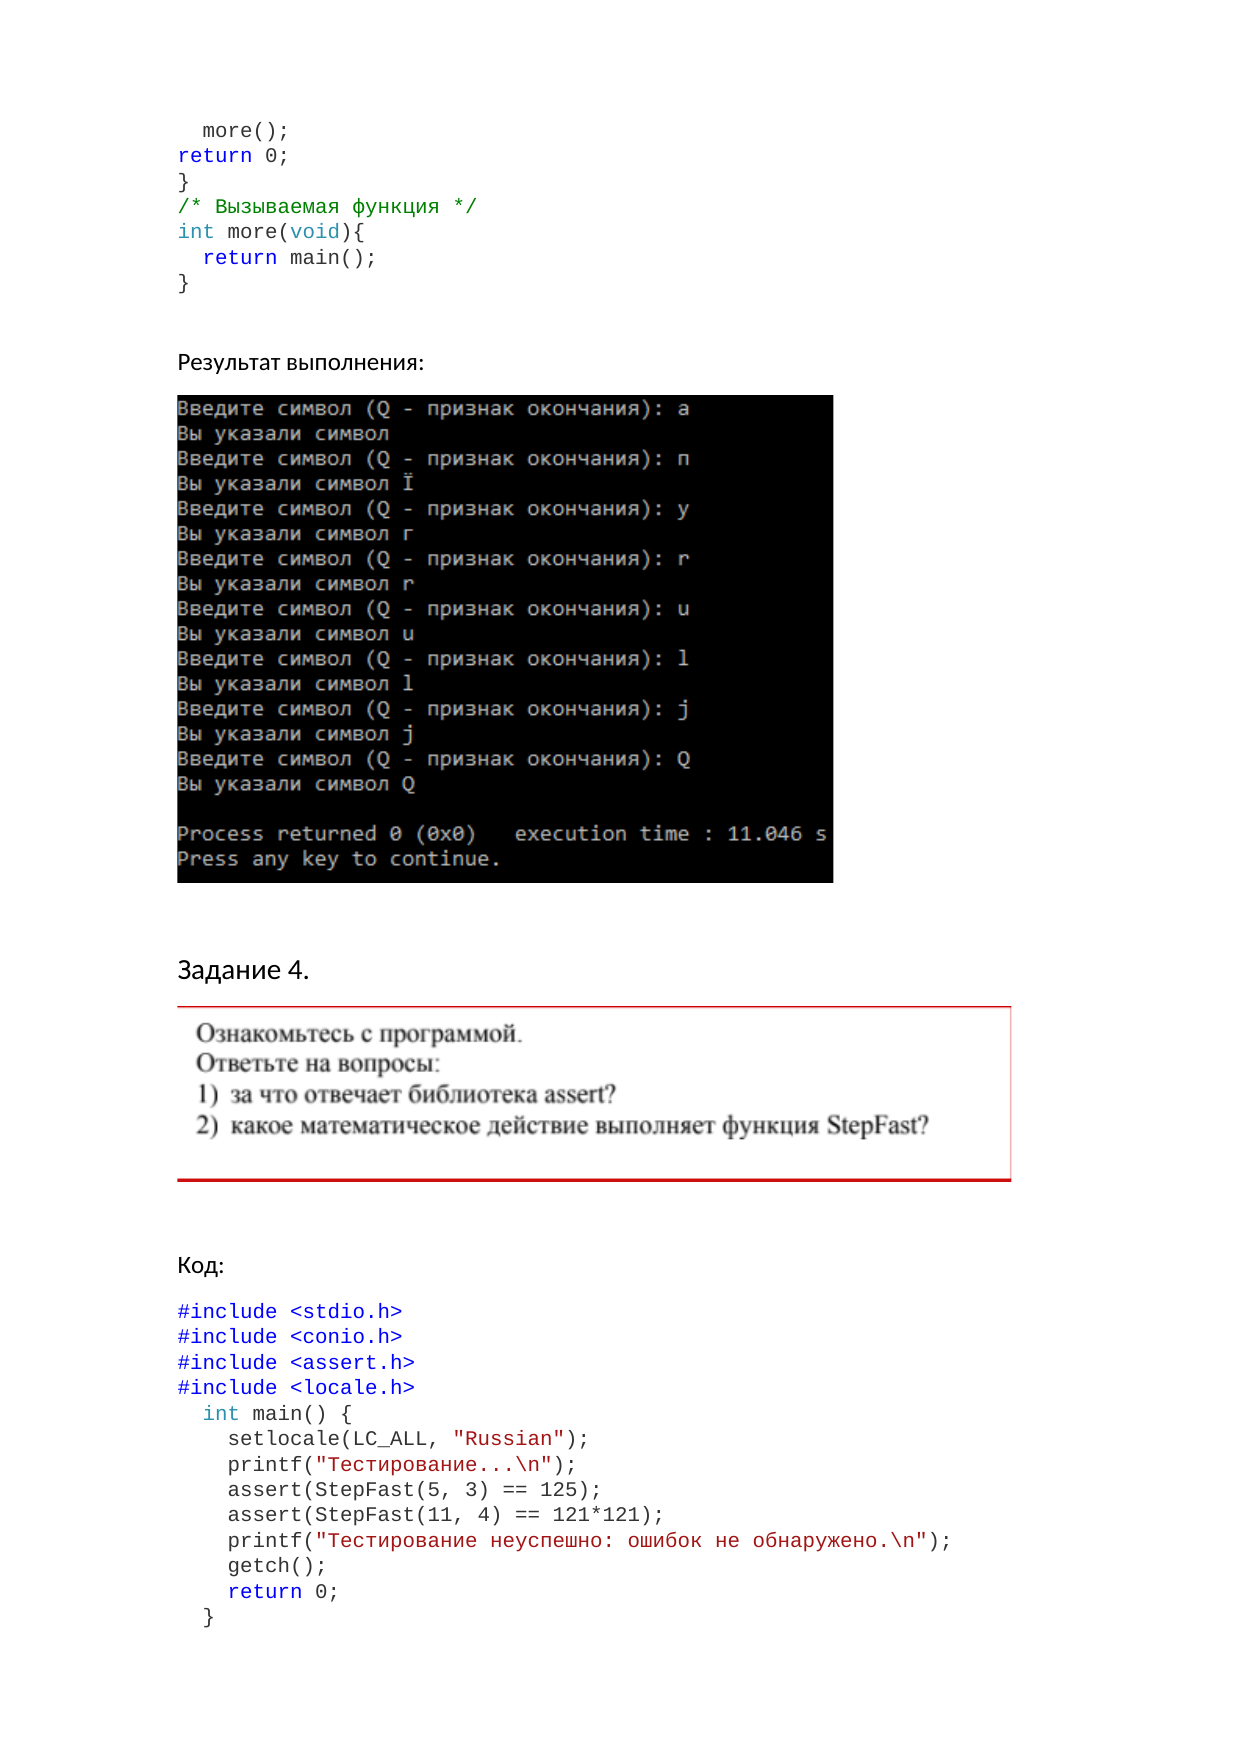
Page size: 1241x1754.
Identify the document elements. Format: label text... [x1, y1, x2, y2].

text int main() { [177, 1401, 1152, 1426]
text Результат выполнения: [177, 346, 1152, 376]
text more(); [177, 118, 1152, 143]
text printf("Тестирование...\n"); [177, 1452, 1152, 1477]
picture [177, 395, 834, 883]
text #include <stdio.h> [177, 1299, 1152, 1325]
text return 0; [177, 1579, 1152, 1604]
text #include <assert.h> [177, 1350, 1152, 1376]
text Код: [177, 1250, 1152, 1280]
text setlocale(LC_ALL, "Russian"); [177, 1426, 1152, 1452]
text return 0; [177, 143, 1152, 169]
text int more(void){ [177, 220, 1152, 245]
text Задание 4. [177, 951, 1152, 987]
text getch(); [177, 1553, 1152, 1579]
picture [177, 1006, 1012, 1182]
text assert(StepFast(5, 3) == 125); [177, 1477, 1152, 1503]
text #include <locale.h> [177, 1376, 1152, 1401]
text } [177, 169, 1152, 194]
text #include <conio.h> [177, 1325, 1152, 1350]
text } [177, 1604, 1152, 1630]
text return main(); [177, 245, 1152, 271]
text printf("Тестирование неуспешно: ошибок не обнаружено.\n"); [177, 1528, 1152, 1553]
text assert(StepFast(11, 4) == 121*121); [177, 1503, 1152, 1528]
text /* Вызываемая функция */ [177, 194, 1152, 220]
text } [177, 271, 1152, 296]
